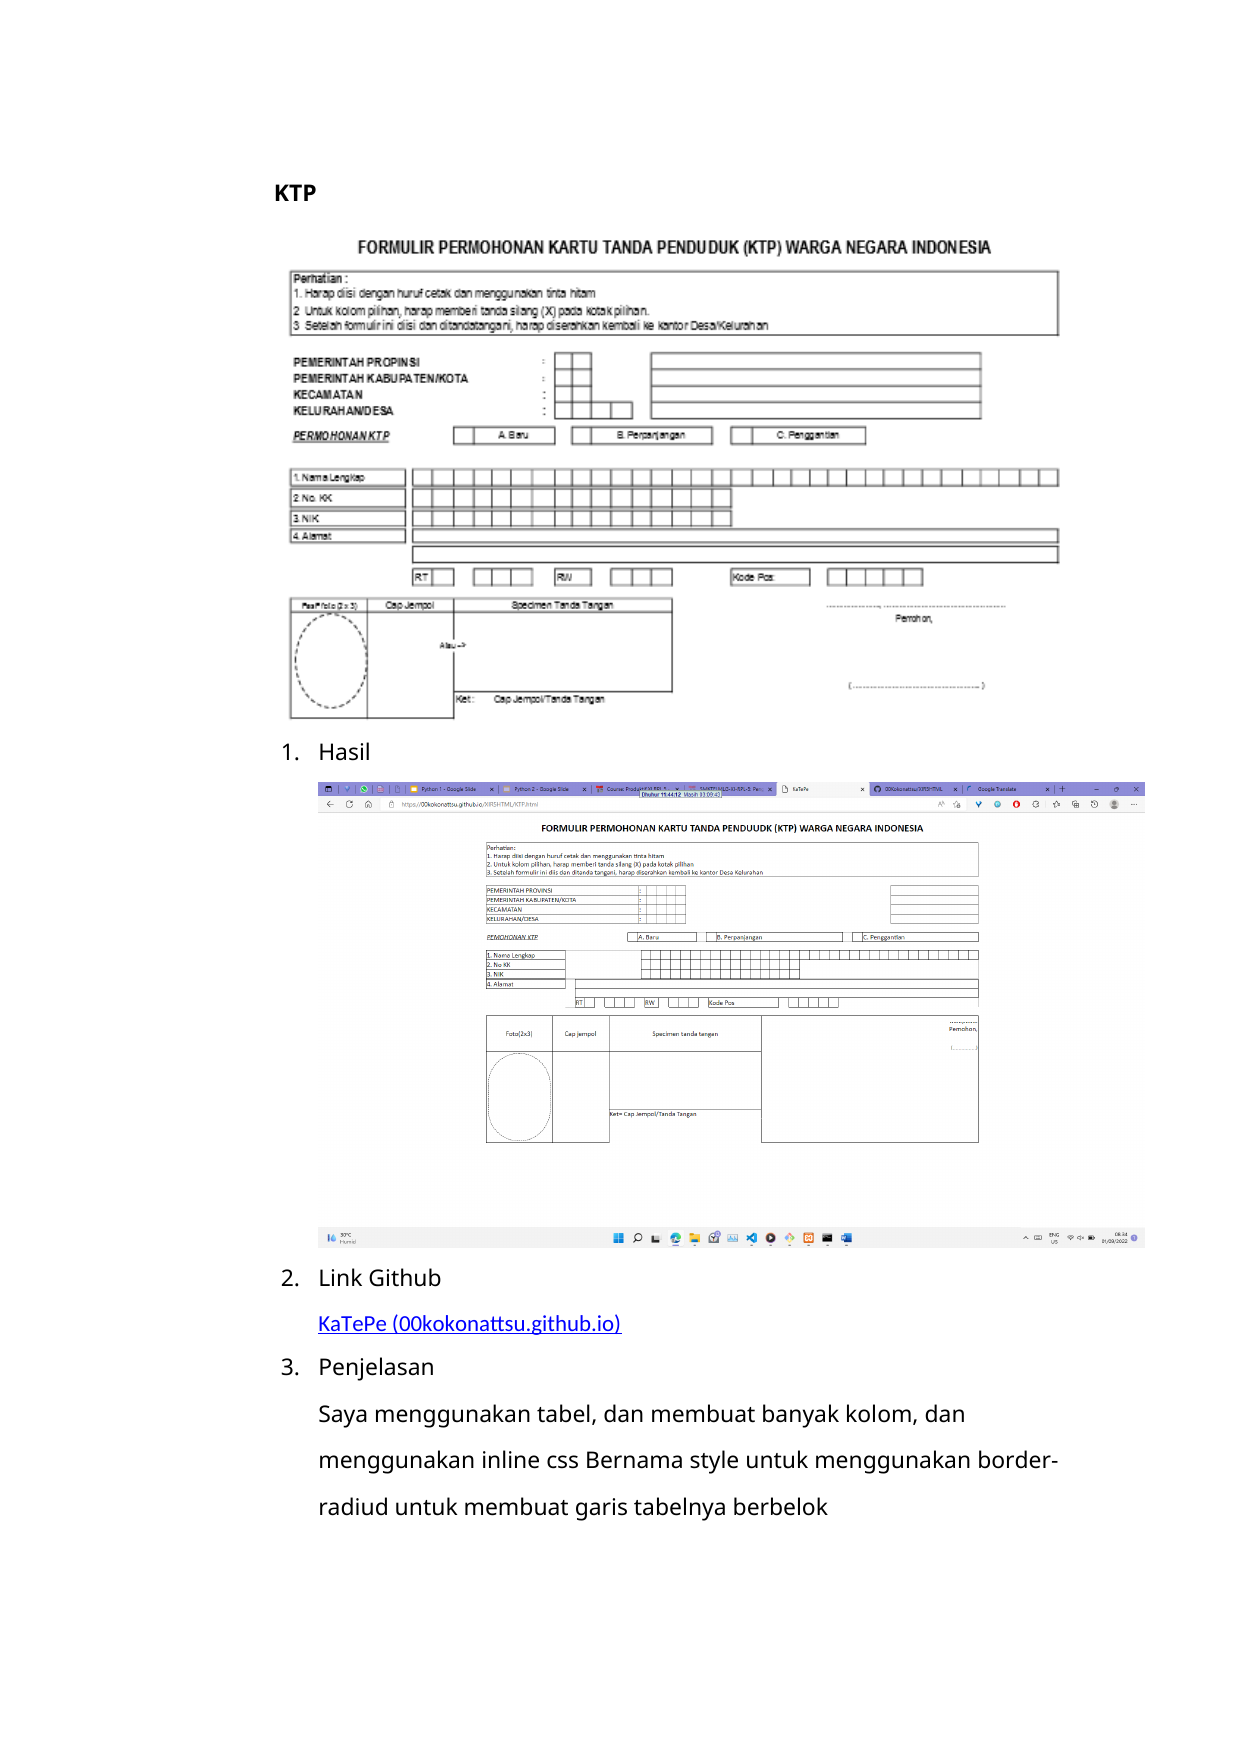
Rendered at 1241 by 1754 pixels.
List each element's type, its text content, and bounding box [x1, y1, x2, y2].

picture [273, 224, 1101, 722]
list Link Github [281, 1262, 1063, 1293]
picture [318, 782, 1145, 1248]
list Penjelasan [281, 1351, 1063, 1382]
list Hasil [281, 736, 1063, 767]
text KTP [274, 177, 1063, 208]
text KaTePe (00kokonattsu.github.io) [318, 1309, 1063, 1337]
text Saya menggunakan tabel, dan membuat banyak kolom, dan menggunakan inline css Bernama style untuk menggunakan border-radiud untuk membuat garis tabelnya berbelok [318, 1398, 1063, 1523]
